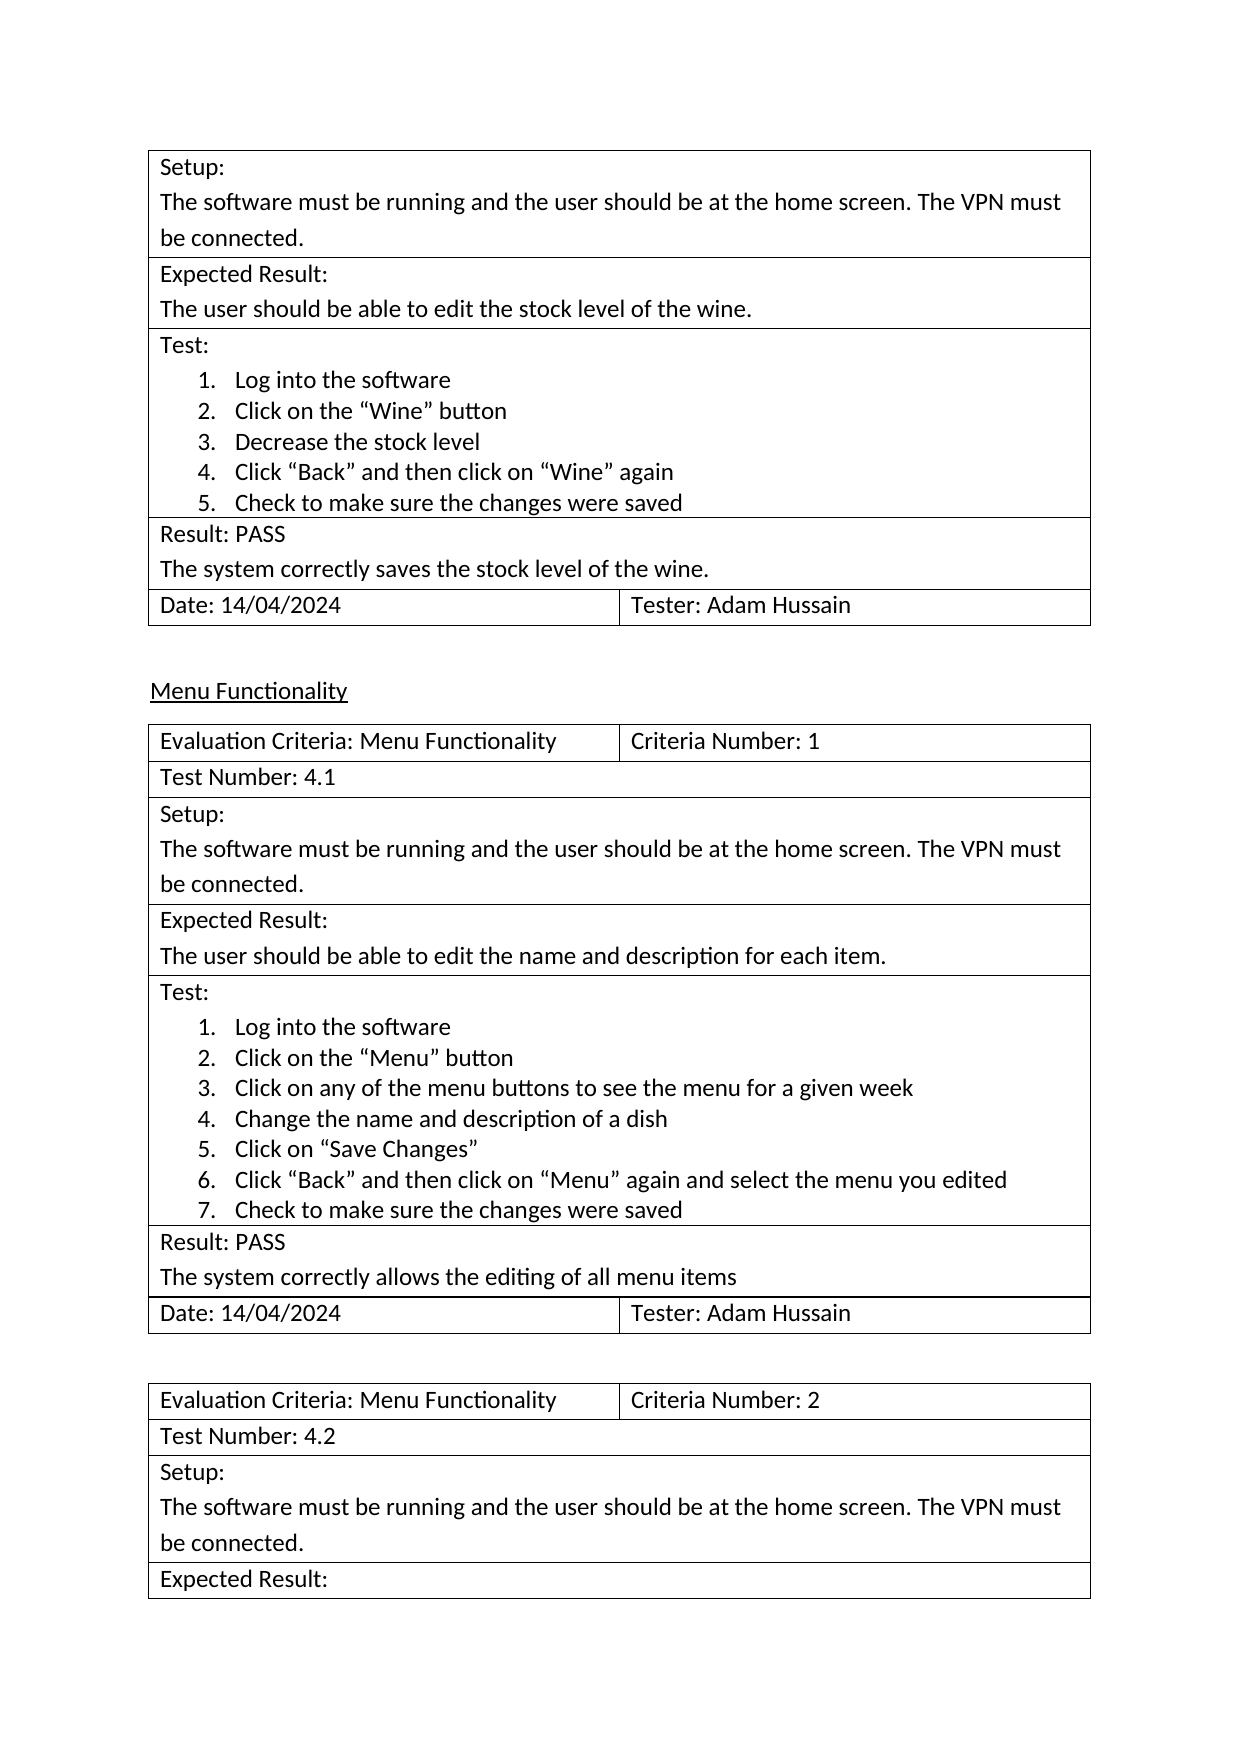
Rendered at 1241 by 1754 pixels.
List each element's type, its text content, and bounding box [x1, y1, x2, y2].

table_cell Tester: Adam Hussain [620, 590, 1090, 625]
table_cell Date: 14/04/2024 [149, 1298, 619, 1332]
table_cell Test Number: 4.2 [149, 1420, 1090, 1455]
table_cell Expected Result: The user should be able to edit the name and description for each item. [149, 905, 1090, 975]
table_cell Test: Log into the software Click on the “Menu” button Click on any of the menu buttons to see the menu for a given week Change the name and description of a dish Click on “Save Changes” Click “Back” and then click on “Menu” again and select the menu you edited Check to make sure the changes were saved [149, 976, 1090, 1225]
text Menu Functionality [150, 675, 1092, 706]
table_header Criteria Number: 2 [620, 1384, 1090, 1419]
table_cell Result: PASS The system correctly allows the editing of all menu items [149, 1226, 1090, 1296]
table_cell Test Number: 4.1 [149, 762, 1090, 797]
table_cell Setup: The software must be running and the user should be at the home screen. The VPN must be connected. [149, 798, 1090, 903]
table_header Evaluation Criteria: Menu Functionality [149, 1384, 619, 1419]
table_cell Date: 14/04/2024 [149, 590, 619, 625]
table_cell Tester: Adam Hussain [620, 1298, 1090, 1332]
table_cell Result: PASS The system correctly saves the stock level of the wine. [149, 518, 1090, 589]
table_header Evaluation Criteria: Menu Functionality [149, 725, 619, 761]
table_header Criteria Number: 1 [620, 725, 1090, 761]
table_cell Expected Result: The user should be able to edit the stock level of the wine. [149, 258, 1090, 328]
table_cell Setup: The software must be running and the user should be at the home screen. The VPN must be connected. [149, 151, 1090, 257]
table_cell Setup: The software must be running and the user should be at the home screen. The VPN must be connected. [149, 1456, 1090, 1562]
table_cell Expected Result: The user should be able to add and remove a wine from a selected dish. [149, 1563, 1090, 1598]
